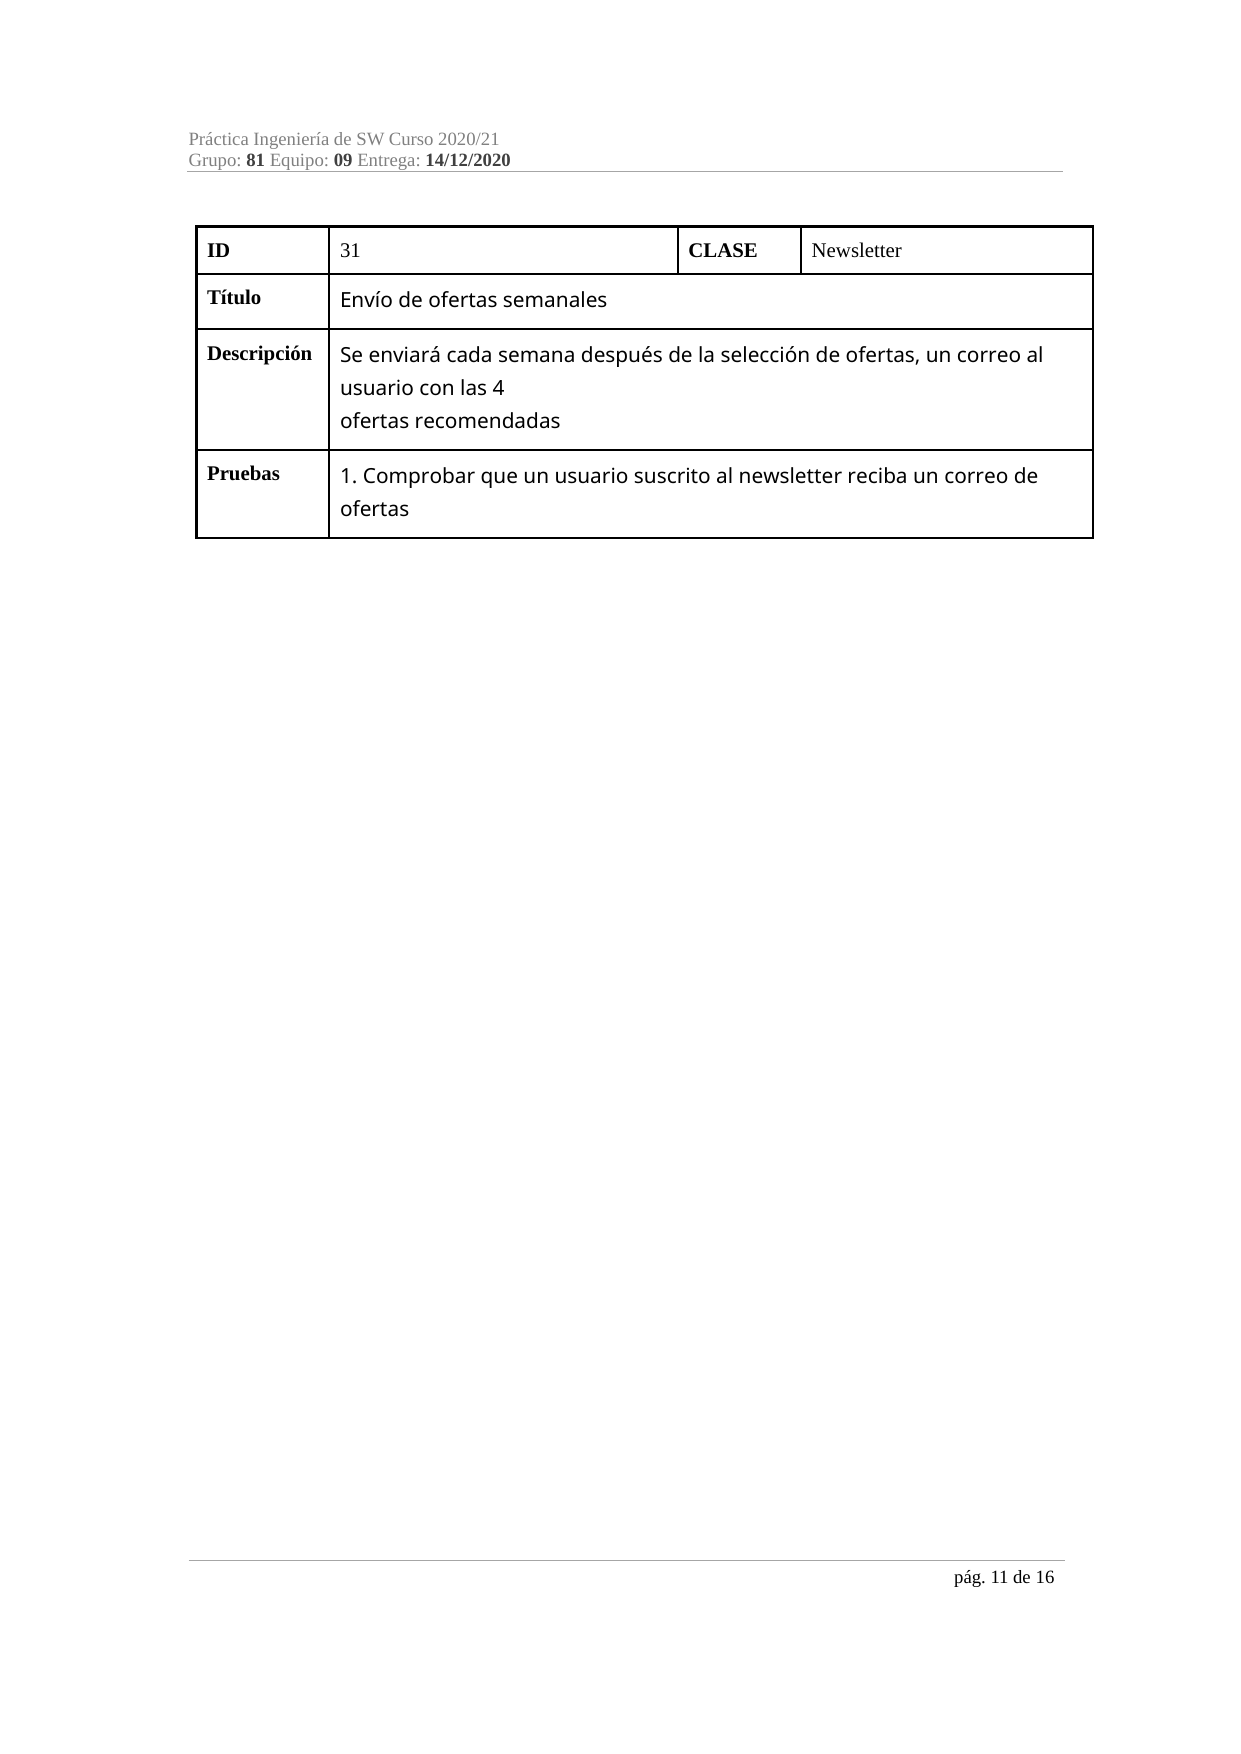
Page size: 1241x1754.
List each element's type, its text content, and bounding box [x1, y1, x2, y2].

table_header ID [198, 228, 328, 272]
table_header Newsletter [802, 228, 1092, 272]
table_header 31 [330, 228, 677, 272]
table_header CLASE [679, 228, 800, 272]
table_cell Se enviará cada semana después de la selección de ofertas, un correo al usuario con las 4 ofertas recomendadas [330, 330, 1092, 449]
table_cell 1. Comprobar que un usuario suscrito al newsletter reciba un correo de ofertas [330, 451, 1092, 537]
table_cell Envío de ofertas semanales [330, 275, 1092, 328]
table_cell Título [198, 275, 328, 328]
table_cell Descripción [198, 330, 328, 449]
table_cell Pruebas [198, 451, 328, 537]
